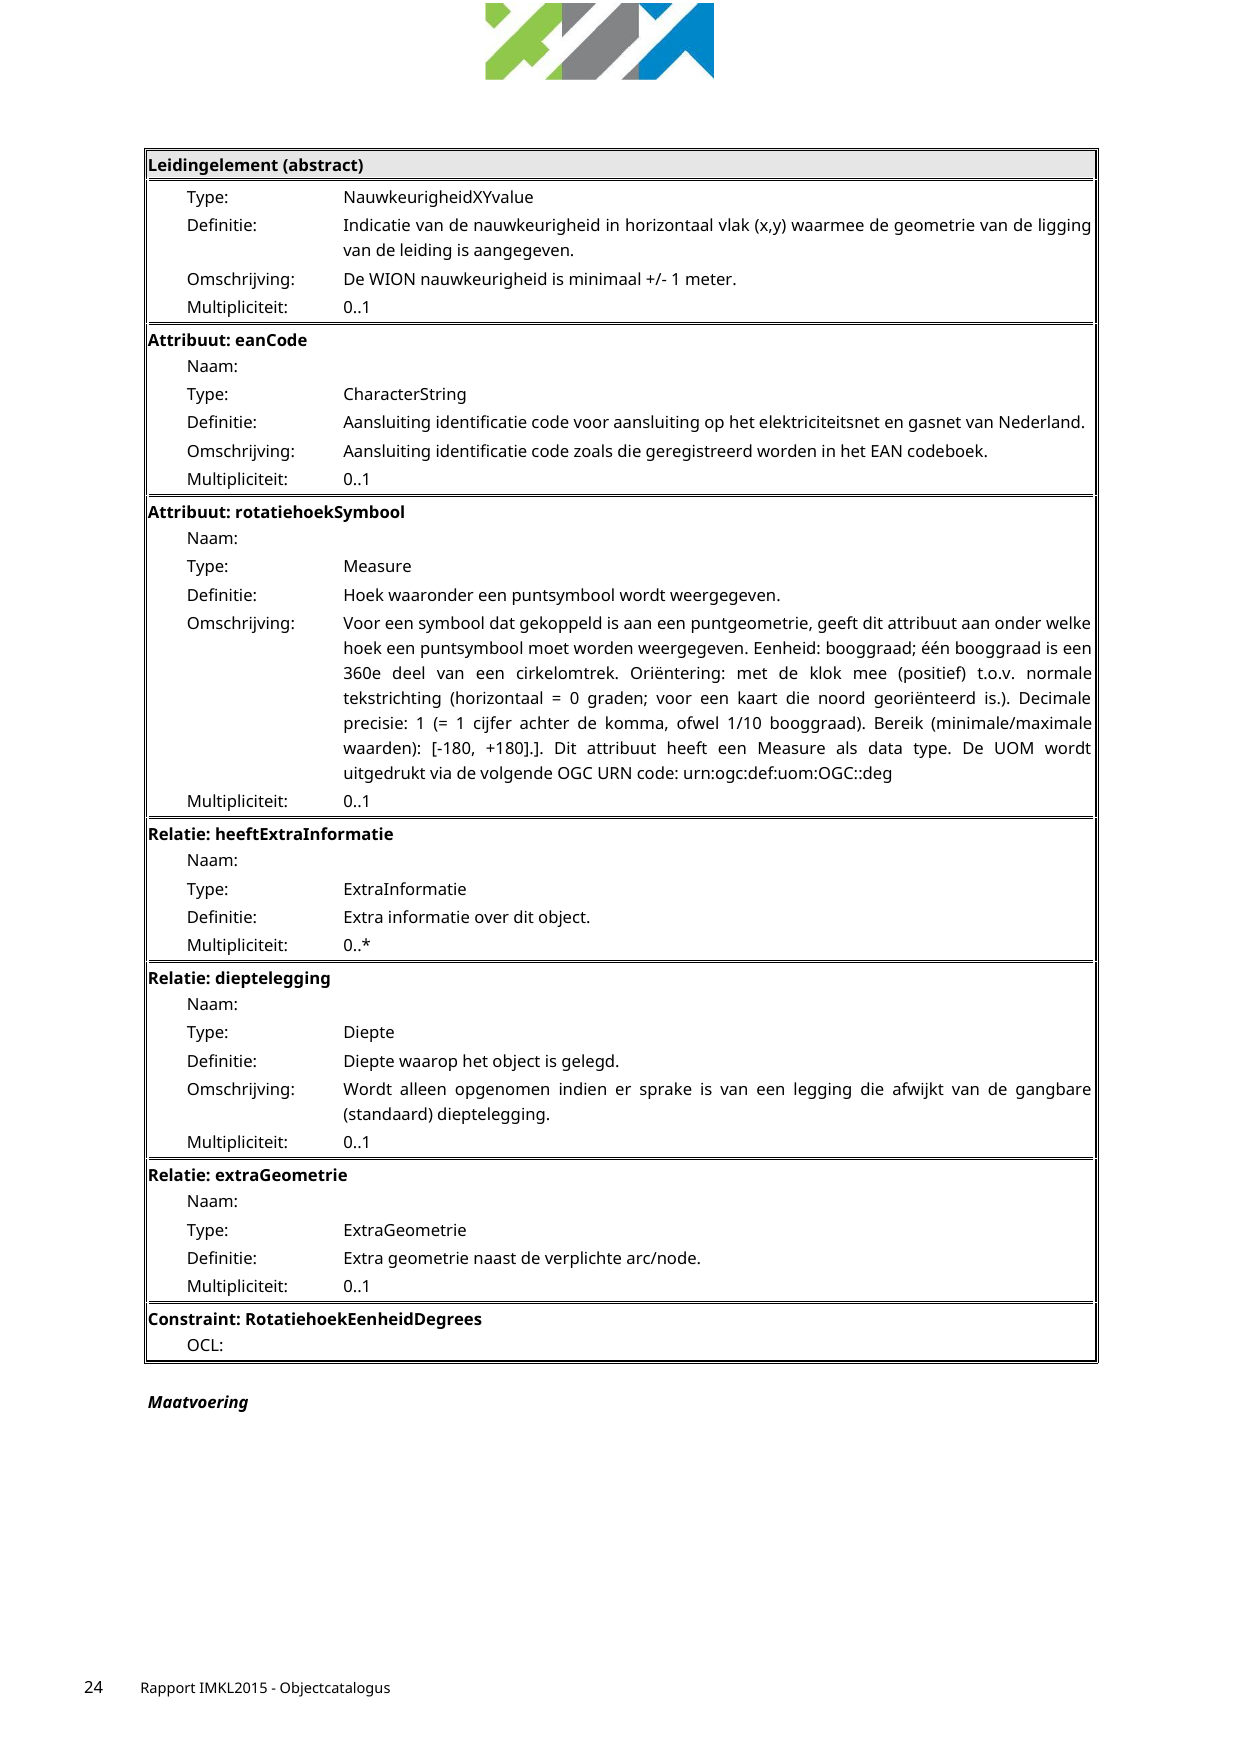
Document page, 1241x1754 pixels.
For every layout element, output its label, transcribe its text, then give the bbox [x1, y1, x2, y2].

table_cell Relatie: dieptelegging [147, 960, 1096, 1157]
picture [485, 3, 697, 80]
table_cell Relatie: heeftExtraInformatie [145, 816, 1097, 959]
table_cell Attribuut: rotatiehoekSymbool [147, 494, 1096, 816]
picture [656, 50, 714, 80]
table_header Leidingelement (abstract) [147, 151, 1095, 177]
table_cell Attribuut: geoNauwkeurigheidXY [147, 178, 1096, 321]
table_cell Relatie: extraGeometrie [145, 1157, 1097, 1301]
table_cell Constraint: RotatiehoekEenheidDegrees [145, 1301, 1097, 1360]
subtitle Maatvoering [148, 1388, 1093, 1413]
table_cell Attribuut: eanCode [147, 321, 1096, 493]
